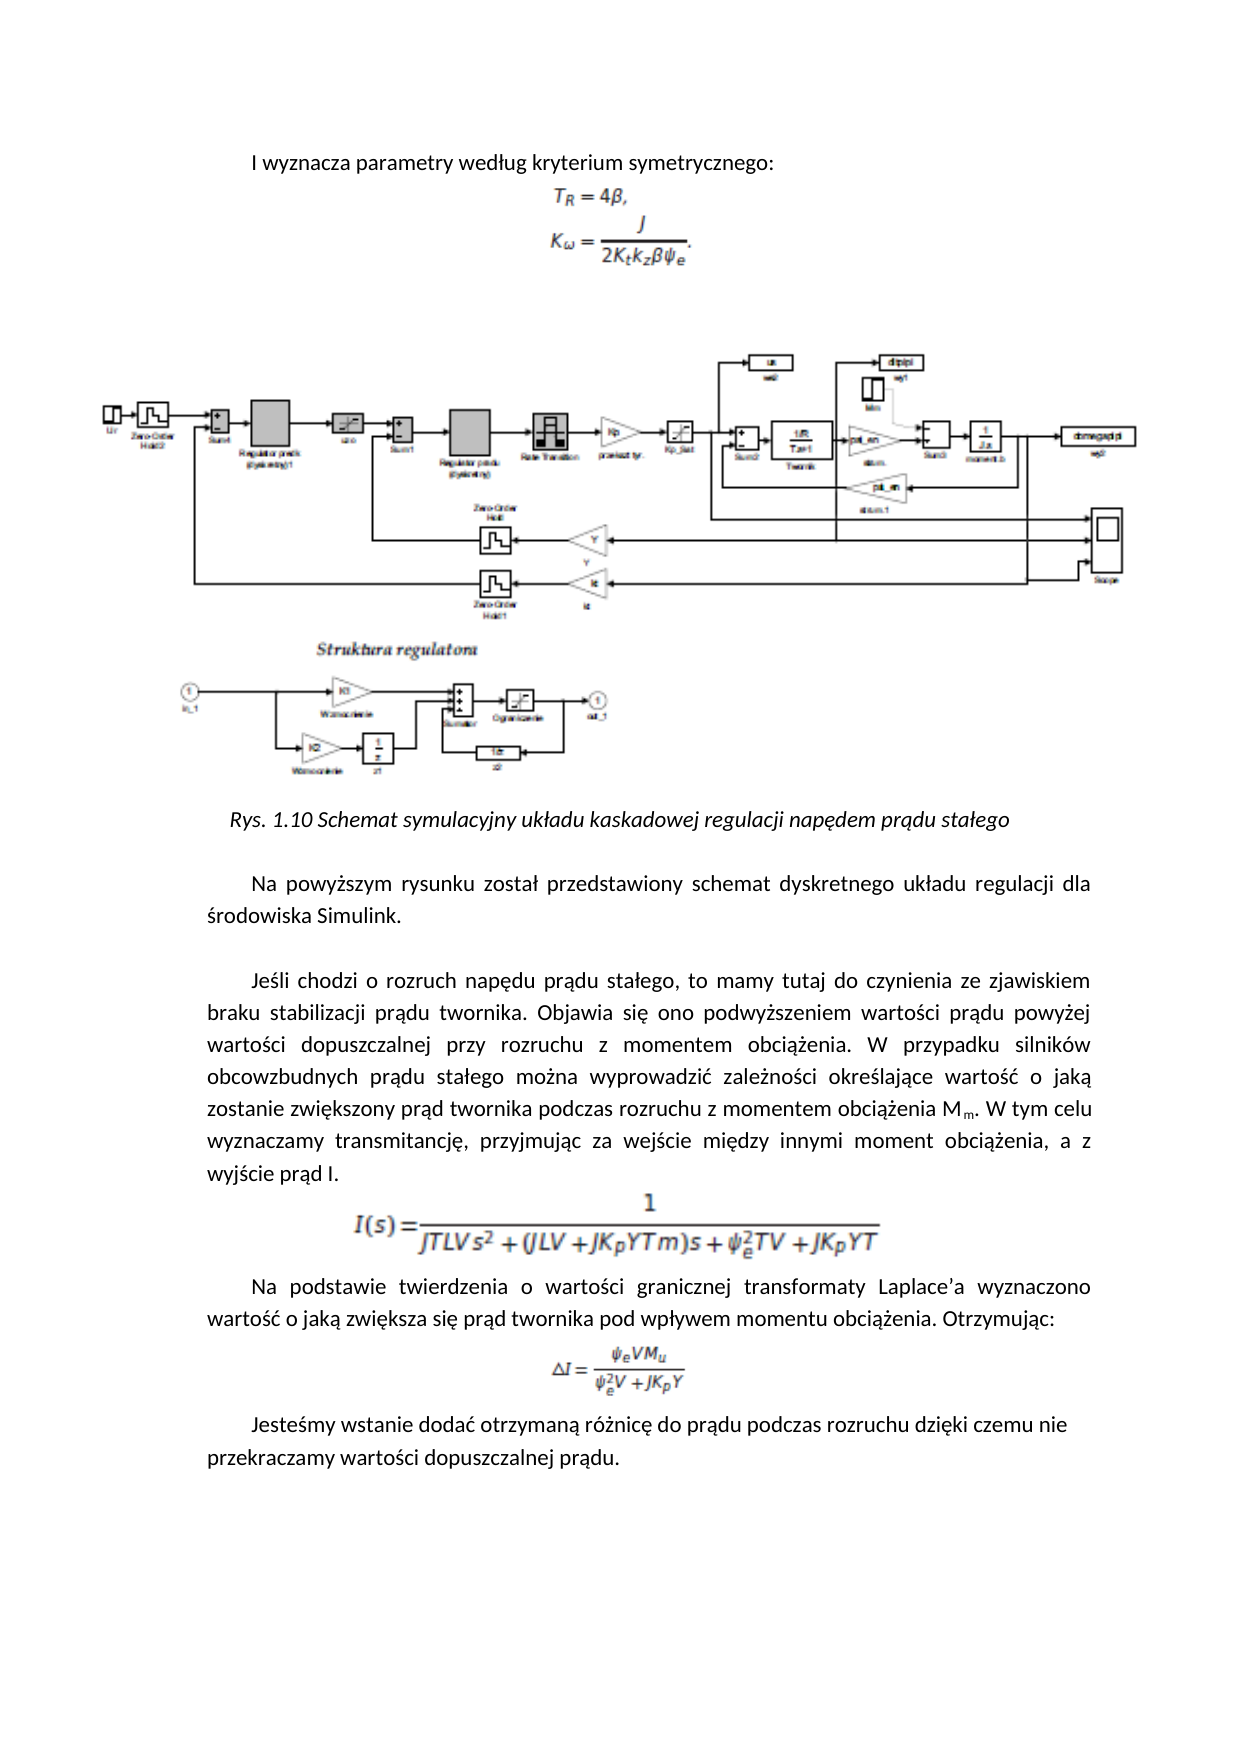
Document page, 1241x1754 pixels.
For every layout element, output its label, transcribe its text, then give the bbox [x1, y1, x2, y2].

list I wyznacza parametry według kryterium symetrycznego: [207, 148, 1093, 176]
list Na powyższym rysunku został przedstawiony schemat dyskretnego układu regulacji dla środowiska Simulink. [207, 869, 1093, 929]
picture [335, 1191, 905, 1268]
list Jeśli chodzi o rozruch napędu prądu stałego, to mamy tutaj do czynienia ze zjawiskiem braku stabilizacji prądu twornika. Objawia się ono podwyższeniem wartości prądu powyżej wartości dopuszczalnej przy rozruchu z momentem obciążenia. W przypadku silników obcowzbudnych prądu stałego można wyprowadzić zależności określające wartość o jaką zostanie zwiększony prąd twornika podczas rozruchu z momentem obciążenia Mm. W tym celu wyznaczamy transmitancję, przyjmując za wejście między innymi moment obciążenia, a z wyjście prąd I. [207, 966, 1093, 1187]
list Rys. 1.10 Schemat symulacyjny układu kaskadowej regulacji napędem prądu stałego [148, 805, 1093, 833]
list Jesteśmy wstanie dodać otrzymaną różnicę do prądu podczas rozruchu dzięki czemu nie przekraczamy wartości dopuszczalnej prądu. [207, 1411, 1093, 1471]
list Na podstawie twierdzenia o wartości granicznej transformaty Laplace’a wyznaczono wartość o jaką zwiększa się prąd twornika pod wpływem momentu obciążenia. Otrzymując: [207, 1272, 1093, 1332]
picture [536, 1336, 704, 1407]
picture [529, 179, 711, 280]
picture [73, 315, 1148, 801]
